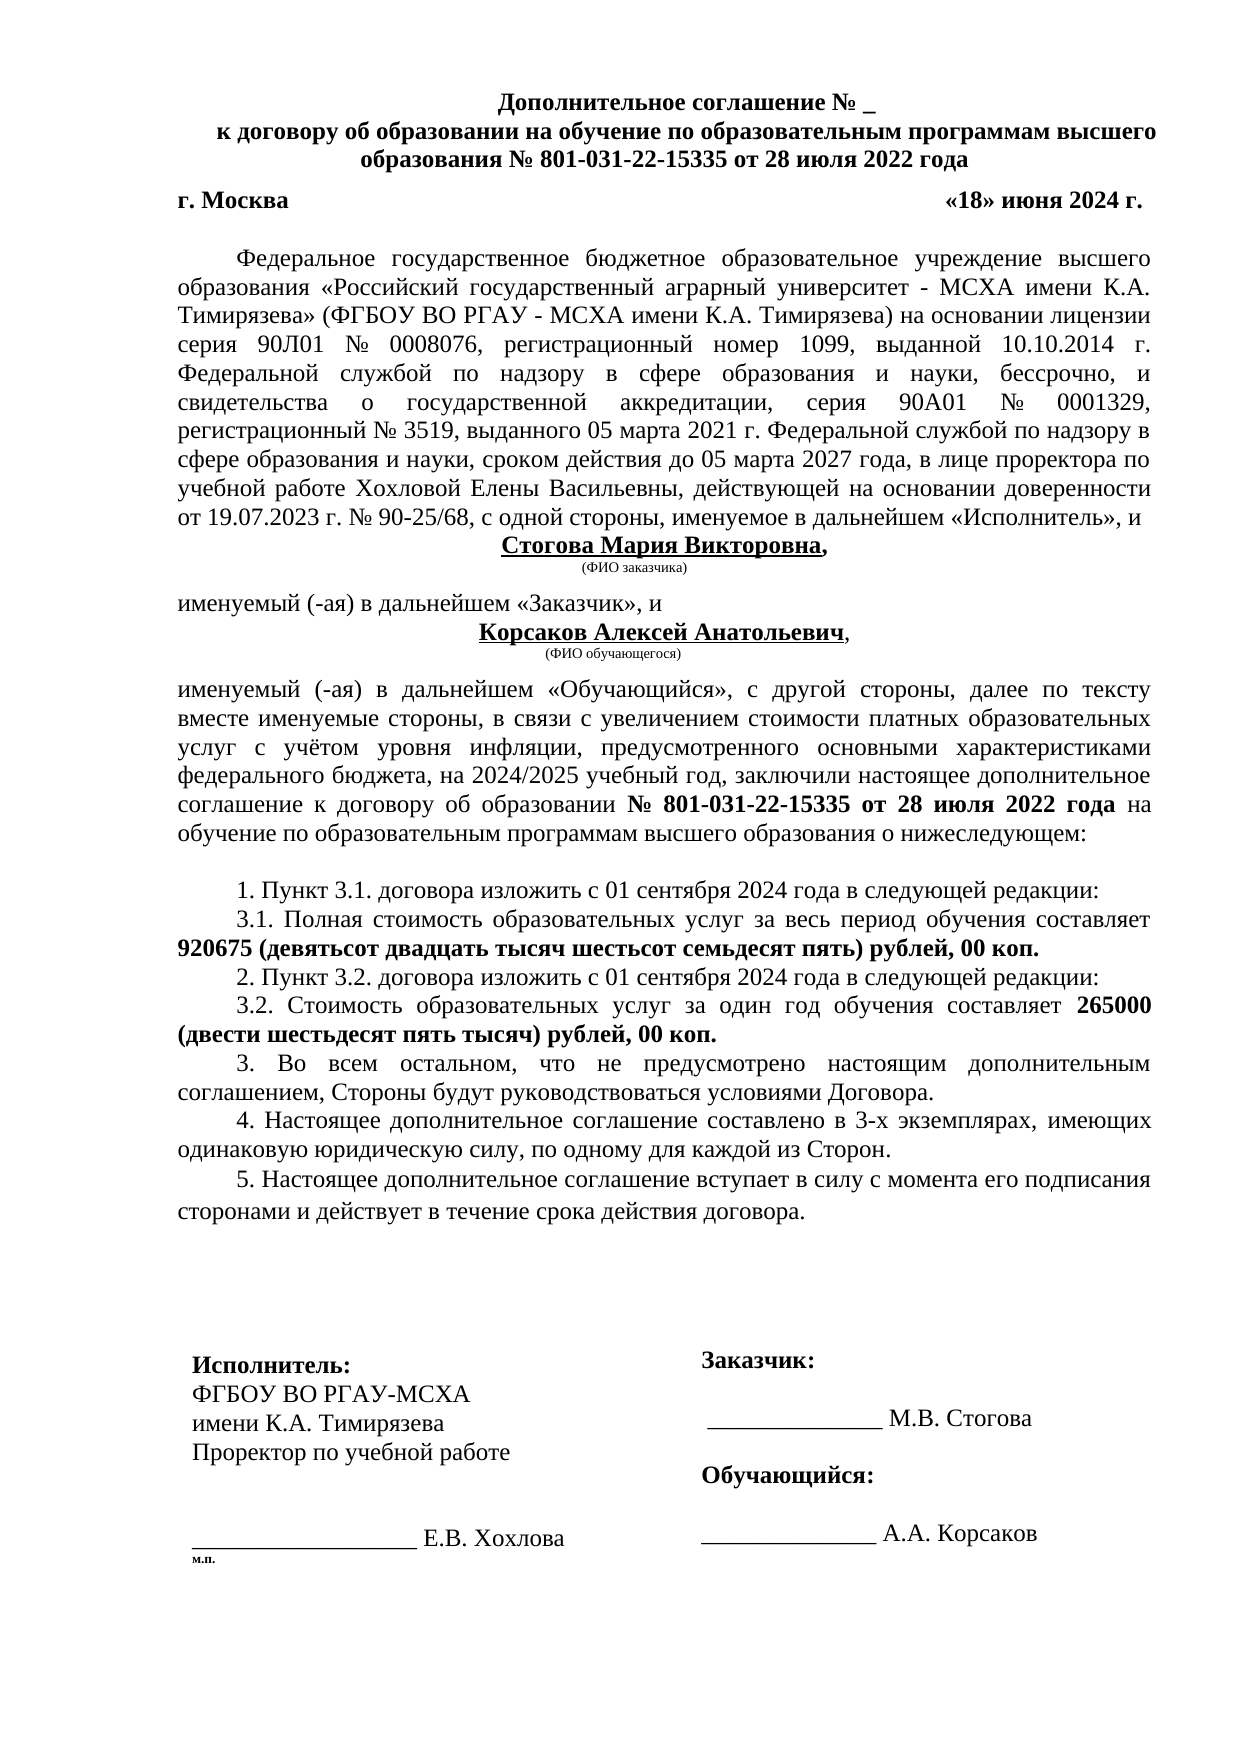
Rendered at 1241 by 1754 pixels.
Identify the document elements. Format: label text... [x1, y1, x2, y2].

text г. Москва «18» июня 2024 г. [133, 185, 1196, 214]
text Обучающийся: [701, 1460, 1152, 1489]
text 2. Пункт 3.2. договора изложить с 01 сентября 2024 года в следующей редакции: [177, 962, 1152, 990]
text 4. Настоящее дополнительное соглашение составлено в 3-х экземплярах, имеющих одинаковую юридическую силу, по одному для каждой из Сторон. [177, 1105, 1152, 1163]
text (ФИО заказчика) [177, 559, 1152, 588]
text Заказчик: [701, 1345, 1152, 1374]
text 3.2. Стоимость образовательных услуг за один год обучения составляет 265000 (двести шестьдесят пять тысяч) рублей, 00 коп. [177, 990, 1152, 1048]
text 5. Настоящее дополнительное соглашение вступает в силу с момента его подписания сторонами и действует в течение срока действия договора. [177, 1163, 1152, 1225]
text (ФИО обучающегося) [177, 645, 1152, 674]
text ______________ М.В. Стогова [701, 1403, 1152, 1432]
text 3. Во всем остальном, что не предусмотрено настоящим дополнительным соглашением, Стороны будут руководствоваться условиями Договора. [177, 1048, 1152, 1105]
text к договору об образовании на обучение по образовательным программам высшего образования № 801-031-22-15335 от 28 июля 2022 года [133, 116, 1196, 173]
text Федеральное государственное бюджетное образовательное учреждение высшего образования «Российский государственный аграрный университет - МСХА имени К.А. Тимирязева» (ФГБОУ ВО РГАУ - МСХА имени К.А. Тимирязева) на основании лицензии серия 90Л01 № 0008076, регистрационный номер 1099, выданной 10.10.2014 г. Федеральной службой по надзору в сфере образования и науки, бессрочно, и свидетельства о государственной аккредитации, серия 90А01 № 0001329, регистрационный № 3519, выданного 05 марта 2021 г. Федеральной службой по надзору в сфере образования и науки, сроком действия до 05 марта 2027 года, в лице проректора по учебной работе Хохловой Елены Васильевны, действующей на основании доверенности от 19.07.2023 г. № 90-25/68, с одной стороны, именуемое в дальнейшем «Исполнитель», и [177, 243, 1152, 530]
text 3.1. Полная стоимость образовательных услуг за весь период обучения составляет 920675 (девятьсот двадцать тысяч шестьсот семьдесят пять) рублей, 00 коп. [177, 904, 1152, 962]
text Стогова Мария Викторовна, [177, 530, 1152, 559]
text именуемый (-ая) в дальнейшем «Заказчик», и [177, 588, 1152, 617]
table_header Исполнитель: ФГБОУ ВО РГАУ-МСХА имени К.А. Тимирязева Проректор по учебной работе __________________ Е.В. Хохлова м.п. [185, 1350, 664, 1611]
text именуемый (-ая) в дальнейшем «Обучающийся», с другой стороны, далее по тексту вместе именуемые стороны, в связи с увеличением стоимости платных образовательных услуг с учётом уровня инфляции, предусмотренного основными характеристиками федерального бюджета, на 2024/2025 учебный год, заключили настоящее дополнительное соглашение к договору об образовании № 801-031-22-15335 от 28 июля 2022 года на обучение по образовательным программам высшего образования о нижеследующем: [177, 674, 1152, 847]
text ______________ А.А. Корсаков [701, 1518, 1152, 1547]
text Корсаков Алексей Анатольевич, [177, 617, 1152, 645]
text 1. Пункт 3.1. договора изложить с 01 сентября 2024 года в следующей редакции: [177, 875, 1152, 904]
text Дополнительное соглашение № _ [177, 87, 1196, 116]
